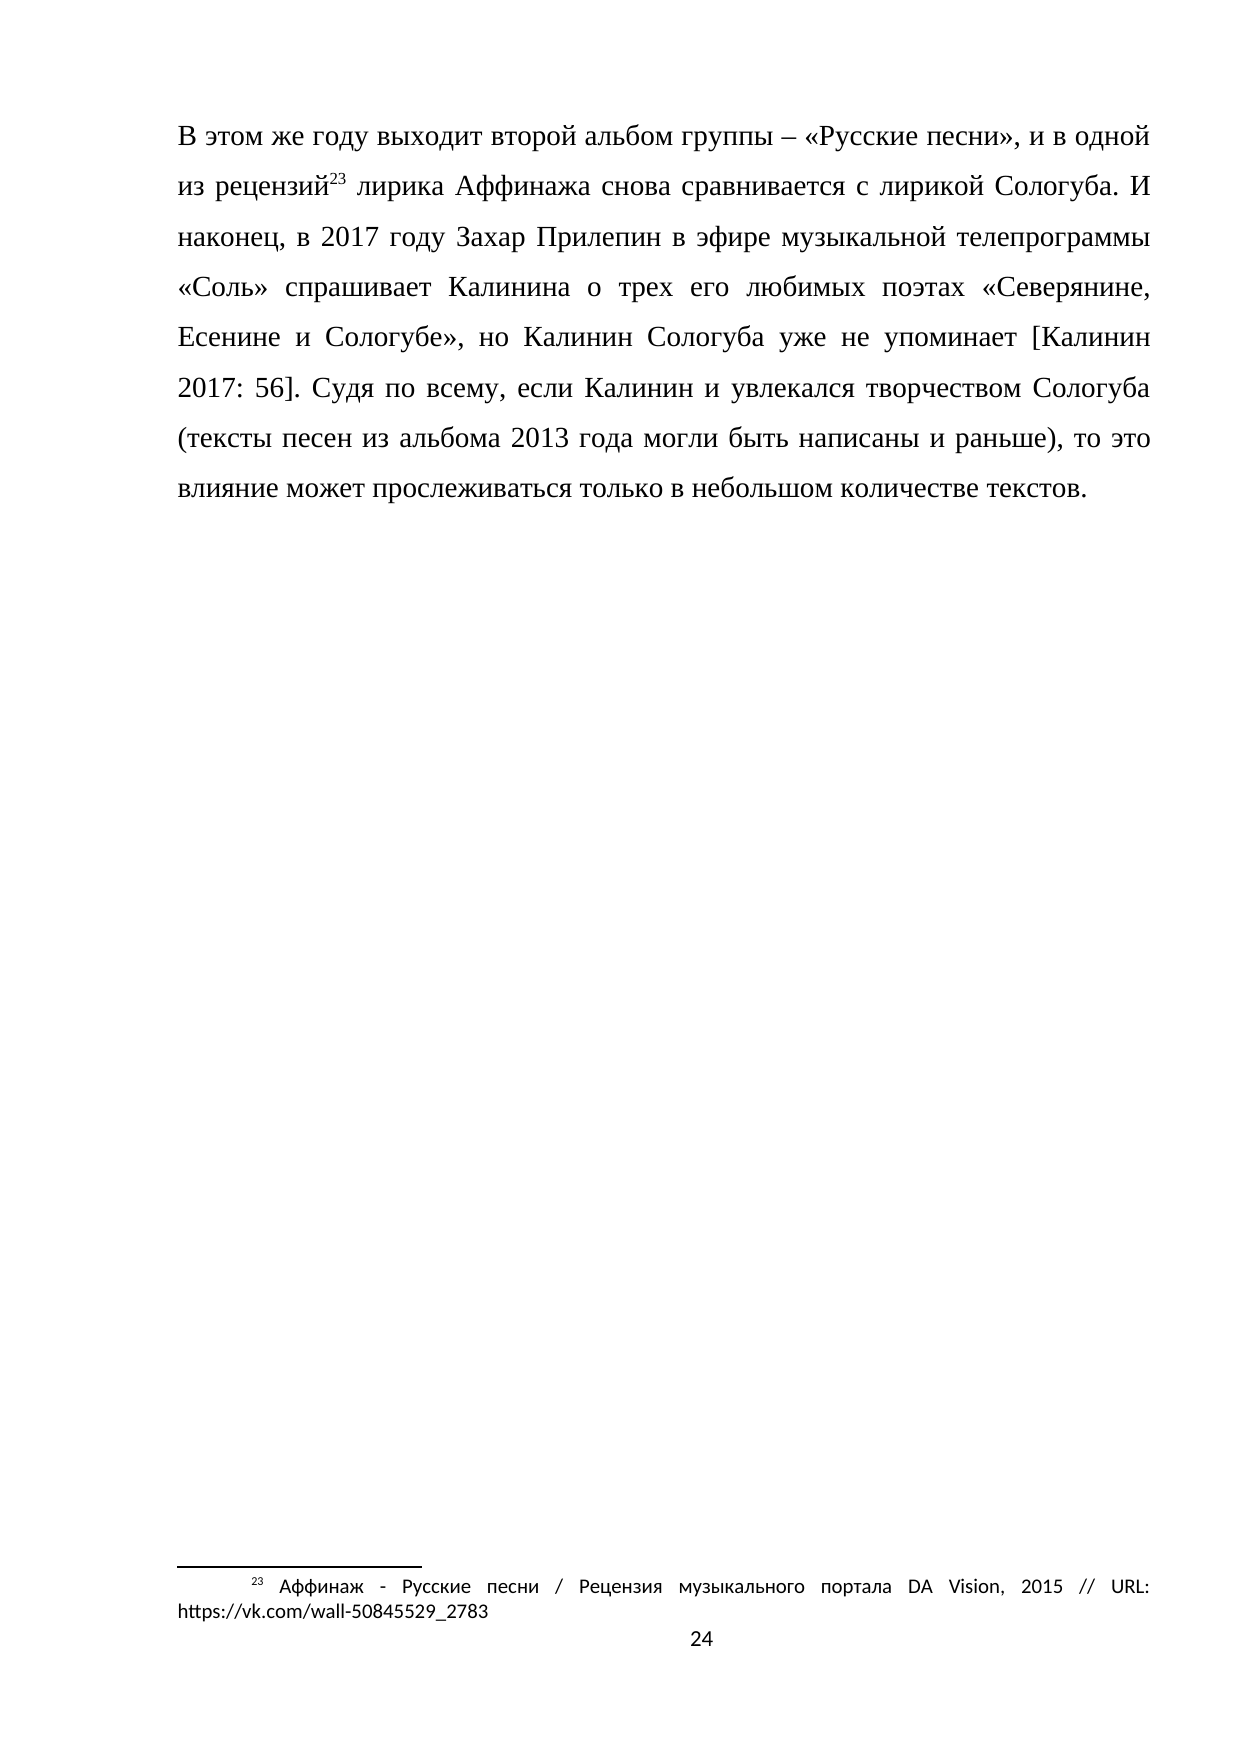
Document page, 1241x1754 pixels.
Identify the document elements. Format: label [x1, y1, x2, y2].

text [177, 118, 1152, 504]
